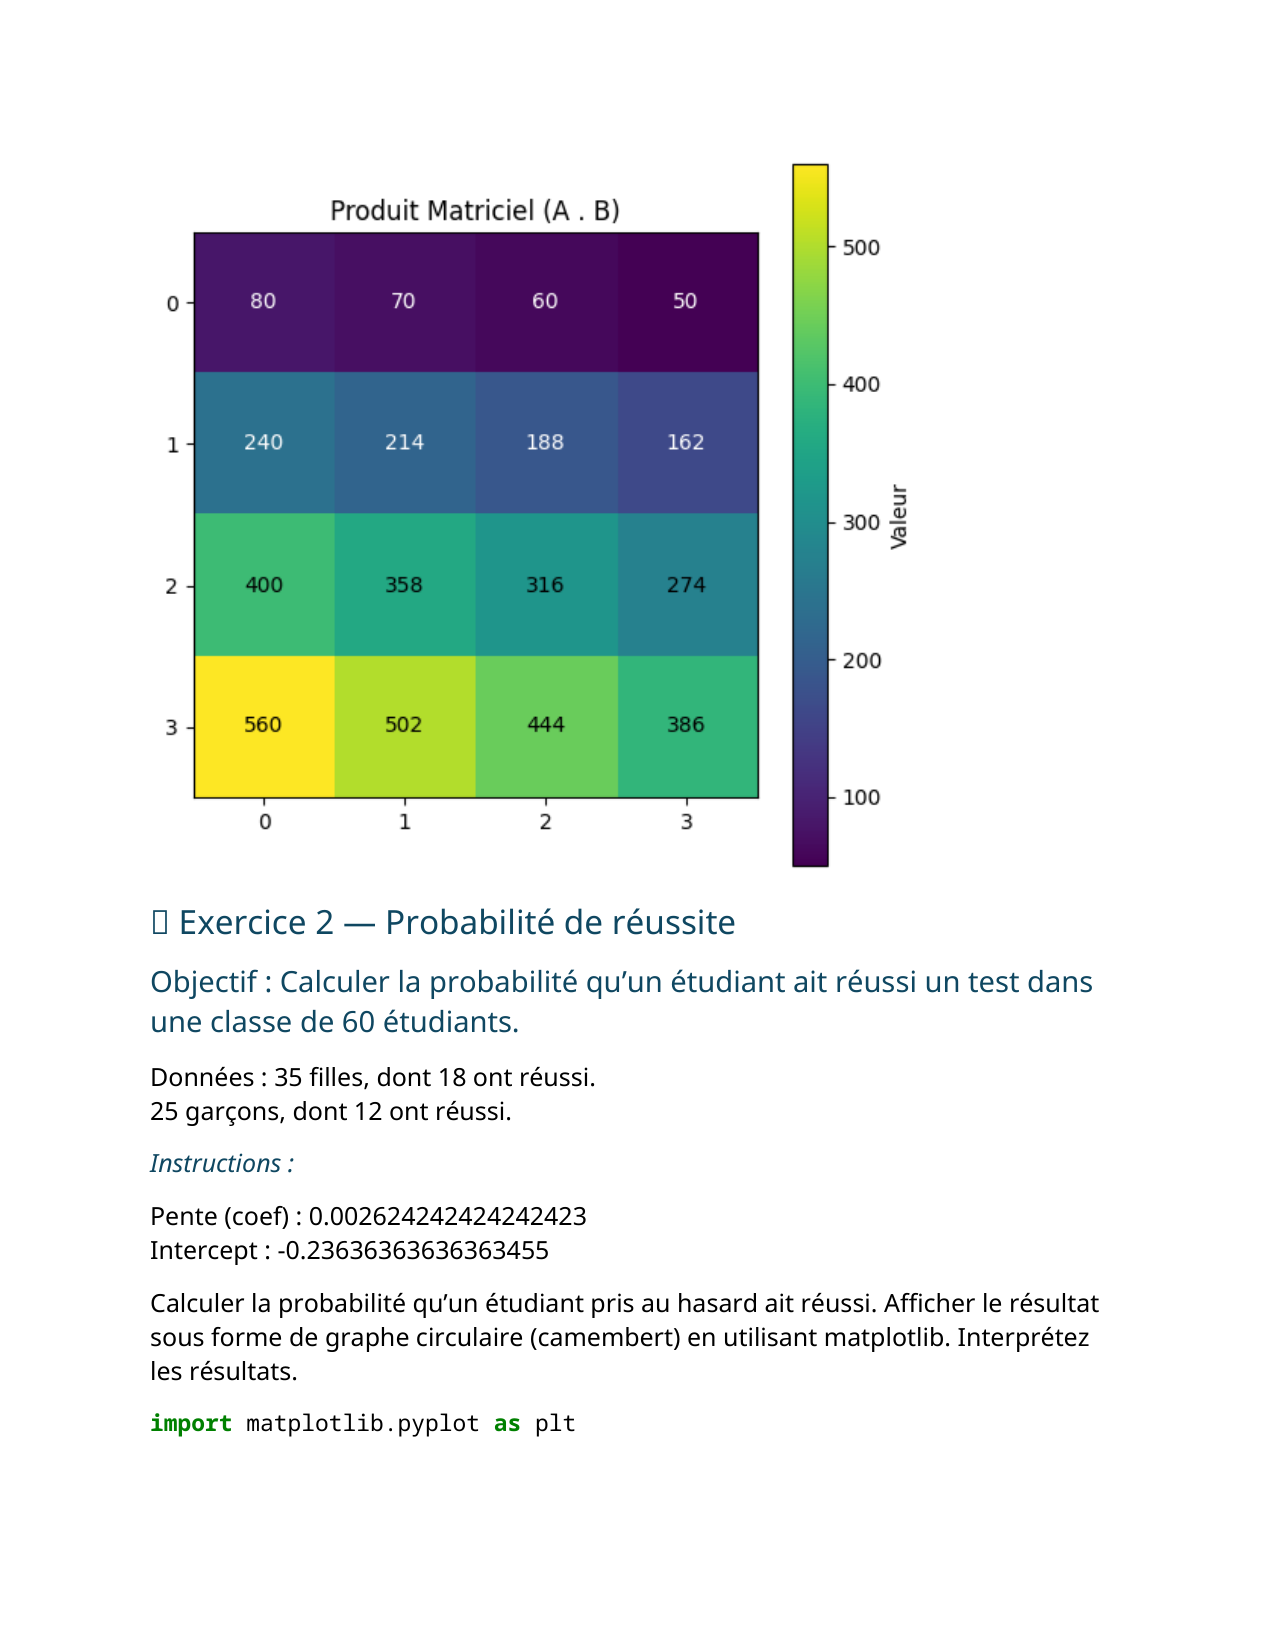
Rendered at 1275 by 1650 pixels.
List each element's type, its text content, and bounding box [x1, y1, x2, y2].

text Calculer la probabilité qu’un étudiant pris au hasard ait réussi. Afficher le résultat sous forme de graphe circulaire (camembert) en utilisant matplotlib. Interprétez les résultats. [150, 1286, 1125, 1388]
subtitle 🔹 Exercice 2 — Probabilité de réussite [150, 899, 1125, 944]
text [150, 1407, 1125, 1472]
text Pente (coef) : 0.002624242424242423 Intercept : -0.23636363636363455 [150, 1199, 1125, 1267]
subtitle Instructions : [150, 1146, 1125, 1180]
subtitle Objectif : Calculer la probabilité qu’un étudiant ait réussi un test dans une classe de 60 étudiants. [150, 961, 1125, 1041]
picture [150, 150, 926, 881]
text Données : 35 filles, dont 18 ont réussi. 25 garçons, dont 12 ont réussi. [150, 1059, 1125, 1127]
